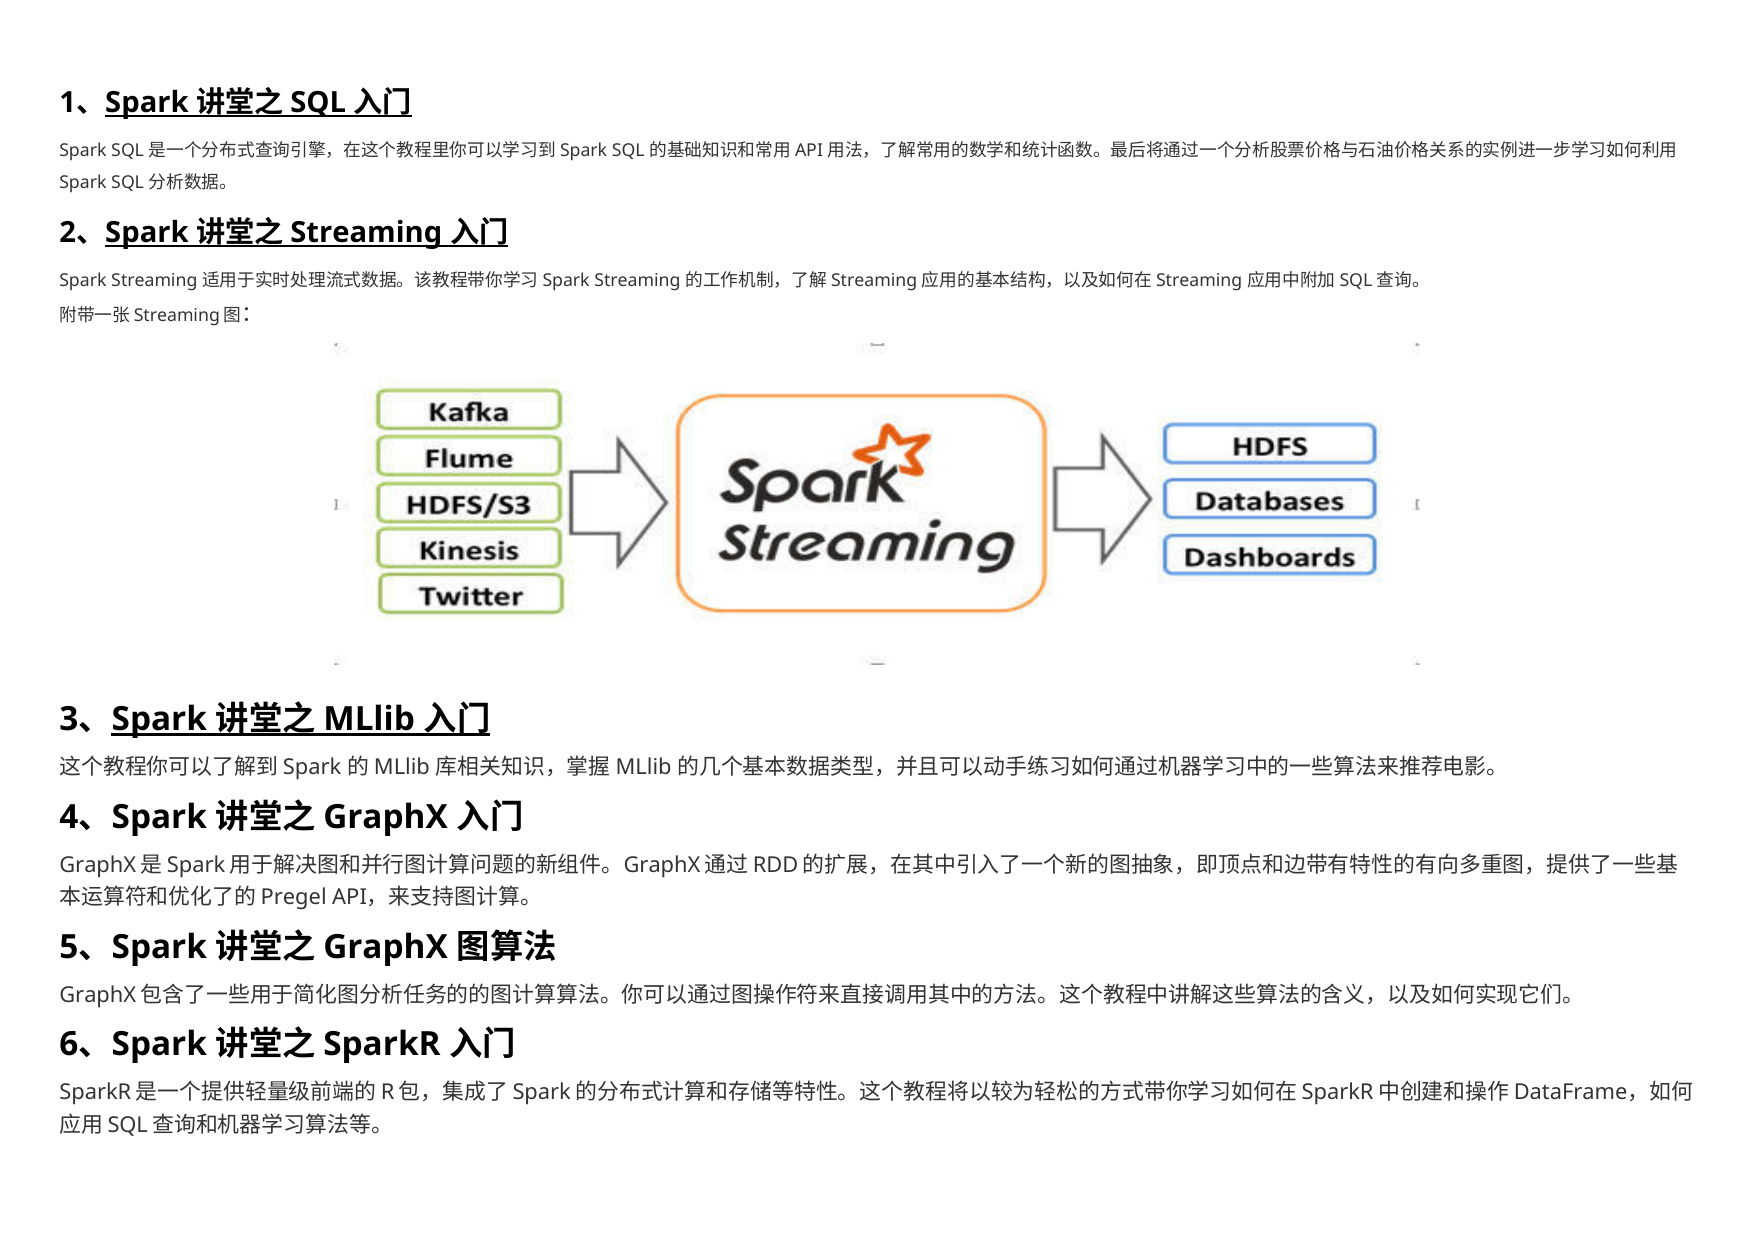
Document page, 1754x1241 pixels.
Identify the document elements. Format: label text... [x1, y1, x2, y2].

text GraphX包含了一些用于简化图分析任务的的图计算算法。你可以通过图操作符来直接调用其中的方法。这个教程中讲解这些算法的含义，以及如何实现它们。 [59, 976, 1695, 1009]
picture [334, 343, 1420, 665]
text 这个教程你可以了解到 Spark 的 MLlib 库相关知识，掌握 MLlib 的几个基本数据类型，并且可以动手练习如何通过机器学习中的一些算法来推荐电影。 [59, 749, 1695, 781]
text Spark Streaming 适用于实时处理流式数据。该教程带你学习 Spark Streaming 的工作机制，了解 Streaming 应用的基本结构，以及如何在 Streaming 应用中附加 SQL 查询。 [59, 263, 1695, 295]
text 6、Spark 讲堂之 SparkR 入门 [59, 1009, 1695, 1074]
text 2、Spark 讲堂之 Streaming 入门 [59, 198, 1695, 263]
text GraphX是Spark用于解决图和并行图计算问题的新组件。GraphX通过RDD的扩展，在其中引入了一个新的图抽象，即顶点和边带有特性的有向多重图，提供了一些基本运算符和优化了的Pregel API，来支持图计算。 [59, 846, 1695, 911]
text 4、Spark 讲堂之 GraphX 入门 [59, 781, 1695, 846]
text 3、Spark 讲堂之 MLlib 入门 [59, 684, 1695, 749]
text 1、Spark 讲堂之 SQL 入门 [59, 68, 1695, 133]
text Spark SQL 是一个分布式查询引擎，在这个教程里你可以学习到 Spark SQL 的基础知识和常用 API 用法，了解常用的数学和统计函数。最后将通过一个分析股票价格与石油价格关系的实例进一步学习如何利用 Spark SQL 分析数据。 [59, 133, 1695, 198]
text 5、Spark 讲堂之 GraphX 图算法 [59, 911, 1695, 976]
text 附带一张Streaming图： [59, 295, 1695, 328]
text SparkR是一个提供轻量级前端的R包，集成了Spark的分布式计算和存储等特性。这个教程将以较为轻松的方式带你学习如何在SparkR中创建和操作DataFrame，如何应用SQL查询和机器学习算法等。 [59, 1074, 1695, 1139]
